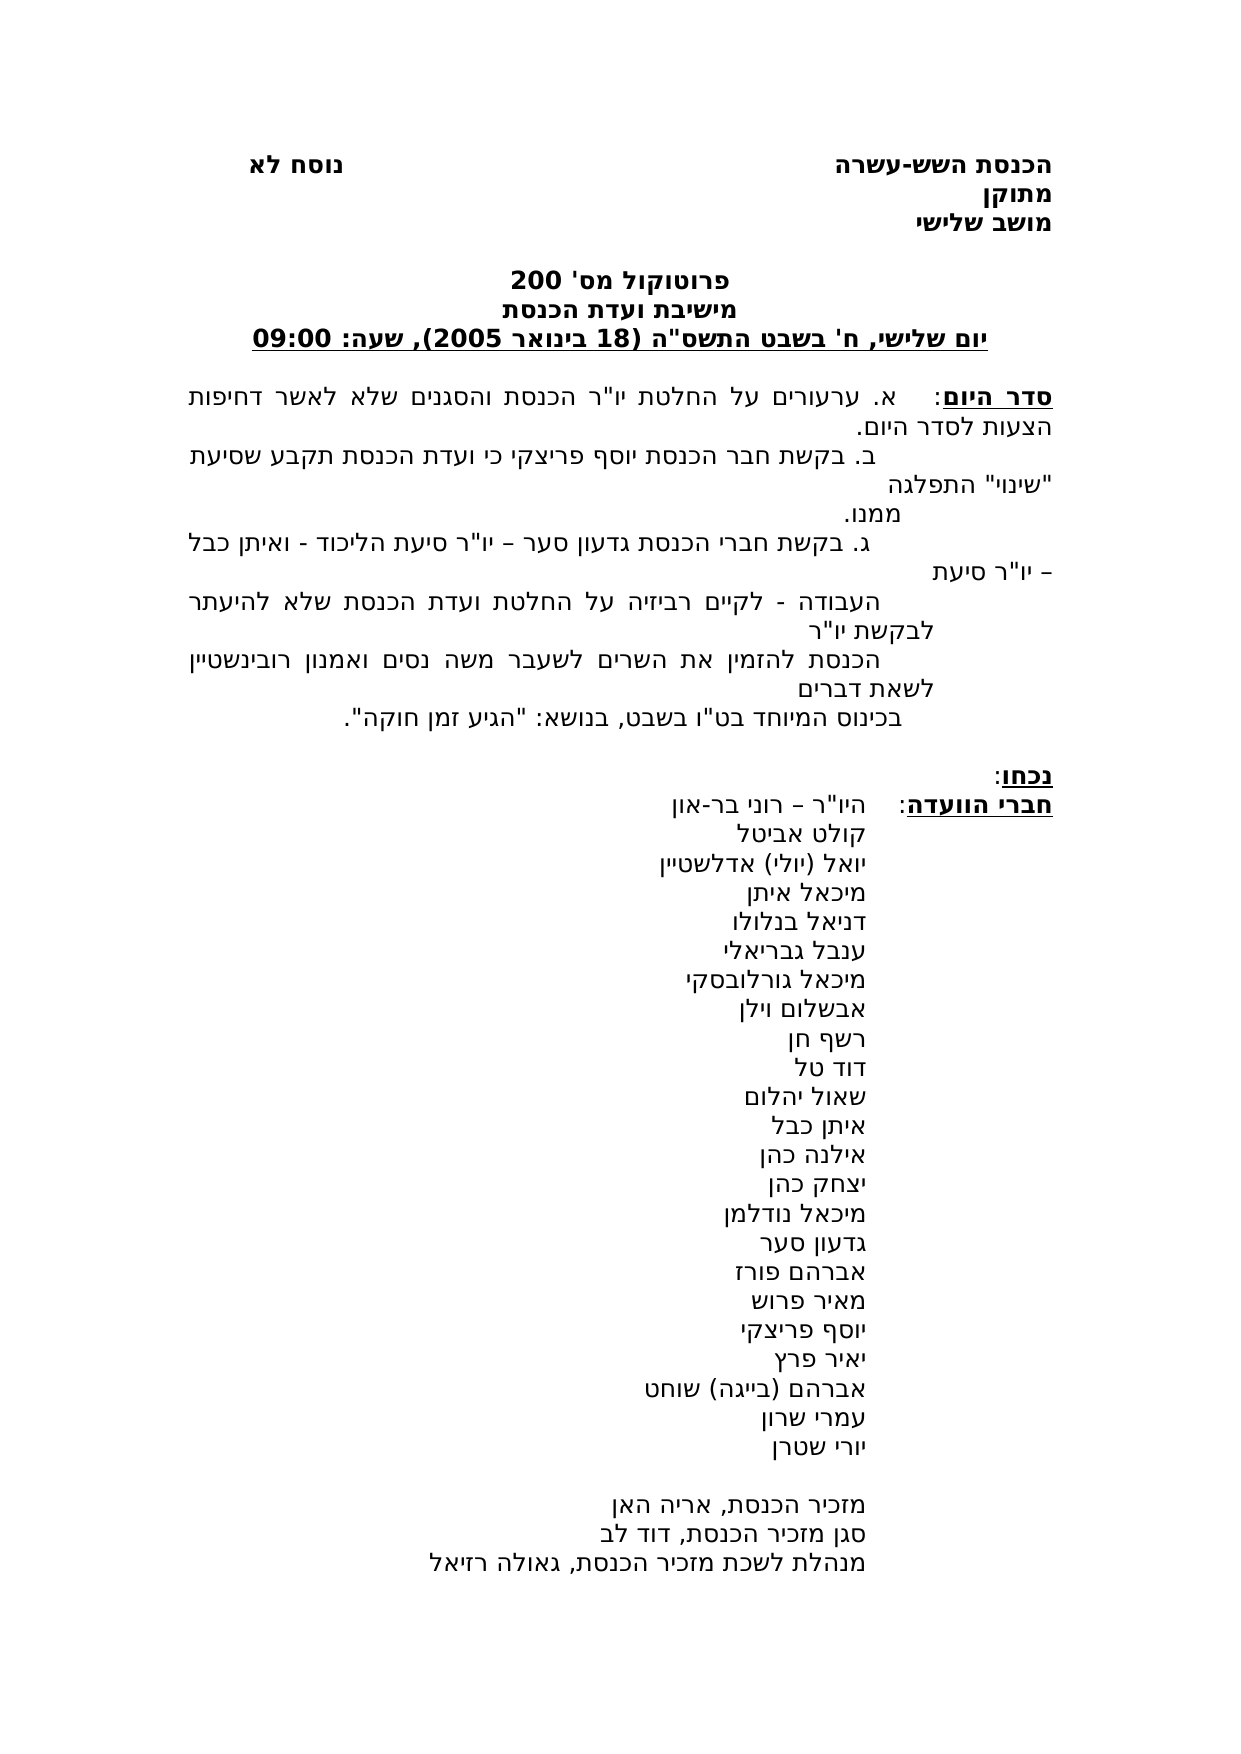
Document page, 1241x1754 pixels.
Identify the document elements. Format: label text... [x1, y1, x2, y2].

text בכינוס המיוחד בט"ו בשבט, בנושא: "הגיע זמן חוקה". [187, 703, 934, 732]
text דוד טל [187, 1053, 1053, 1082]
text אילנה כהן [187, 1140, 1053, 1169]
text יורי שטרן [187, 1432, 1053, 1461]
text מנהלת לשכת מזכיר הכנסת, גאולה רזיאל [187, 1548, 1053, 1577]
text מושב שלישי [187, 208, 1053, 237]
text יאיר פרץ [187, 1344, 1053, 1374]
text סגן מזכיר הכנסת, דוד לב [187, 1519, 1053, 1548]
subtitle יום שלישי, ח' בשבט התשס"ה (18 בינואר 2005), שעה: 09:00 [187, 324, 1053, 354]
text מאיר פרוש [187, 1286, 1053, 1315]
subtitle פרוטוקול מס' 200 [187, 266, 1053, 295]
text מיכאל איתן [187, 878, 1053, 907]
text יצחק כהן [187, 1169, 1053, 1199]
text מזכיר הכנסת, אריה האן [187, 1490, 1053, 1519]
text אברהם פורז [187, 1257, 1053, 1286]
text אבשלום וילן [187, 994, 1053, 1024]
text העבודה - לקיים רביזיה על החלטת ועדת הכנסת שלא להיעתר לבקשת יו"ר [187, 587, 934, 645]
text יואל (יולי) אדלשטיין [187, 849, 1053, 878]
text ג. בקשת חברי הכנסת גדעון סער – יו"ר סיעת הליכוד - ואיתן כבל – יו"ר סיעת [187, 528, 1053, 587]
text מישיבת ועדת הכנסת [187, 295, 1053, 324]
text מיכאל גורלובסקי [187, 965, 1053, 994]
text סדר היום: א. ערעורים על החלטת יו"ר הכנסת והסגנים שלא לאשר דחיפות הצעות לסדר היום. [187, 382, 1053, 441]
text ממנו. [187, 499, 1053, 528]
text גדעון סער [187, 1228, 1053, 1257]
text ענבל גבריאלי [187, 936, 1053, 965]
text דניאל בנלולו [187, 907, 1053, 936]
text מיכאל נודלמן [187, 1199, 1053, 1228]
text שאול יהלום [187, 1082, 1053, 1111]
subtitle הכנסת השש-עשרה נוסח לא מתוקן [187, 150, 1053, 208]
text נכחו: [187, 761, 1053, 790]
text יוסף פריצקי [187, 1315, 1053, 1344]
text אברהם (בייגה) שוחט [187, 1374, 1053, 1403]
text עמרי שרון [187, 1403, 1053, 1432]
text ב. בקשת חבר הכנסת יוסף פריצקי כי ועדת הכנסת תקבע שסיעת "שינוי" התפלגה [187, 441, 1053, 499]
text הכנסת להזמין את השרים לשעבר משה נסים ואמנון רובינשטיין לשאת דברים [187, 645, 934, 703]
text רשף חן [187, 1024, 1053, 1053]
text קולט אביטל [187, 819, 1053, 849]
text איתן כבל [187, 1111, 1053, 1140]
text חברי הוועדה: היו"ר – רוני בר-און [187, 790, 1053, 819]
